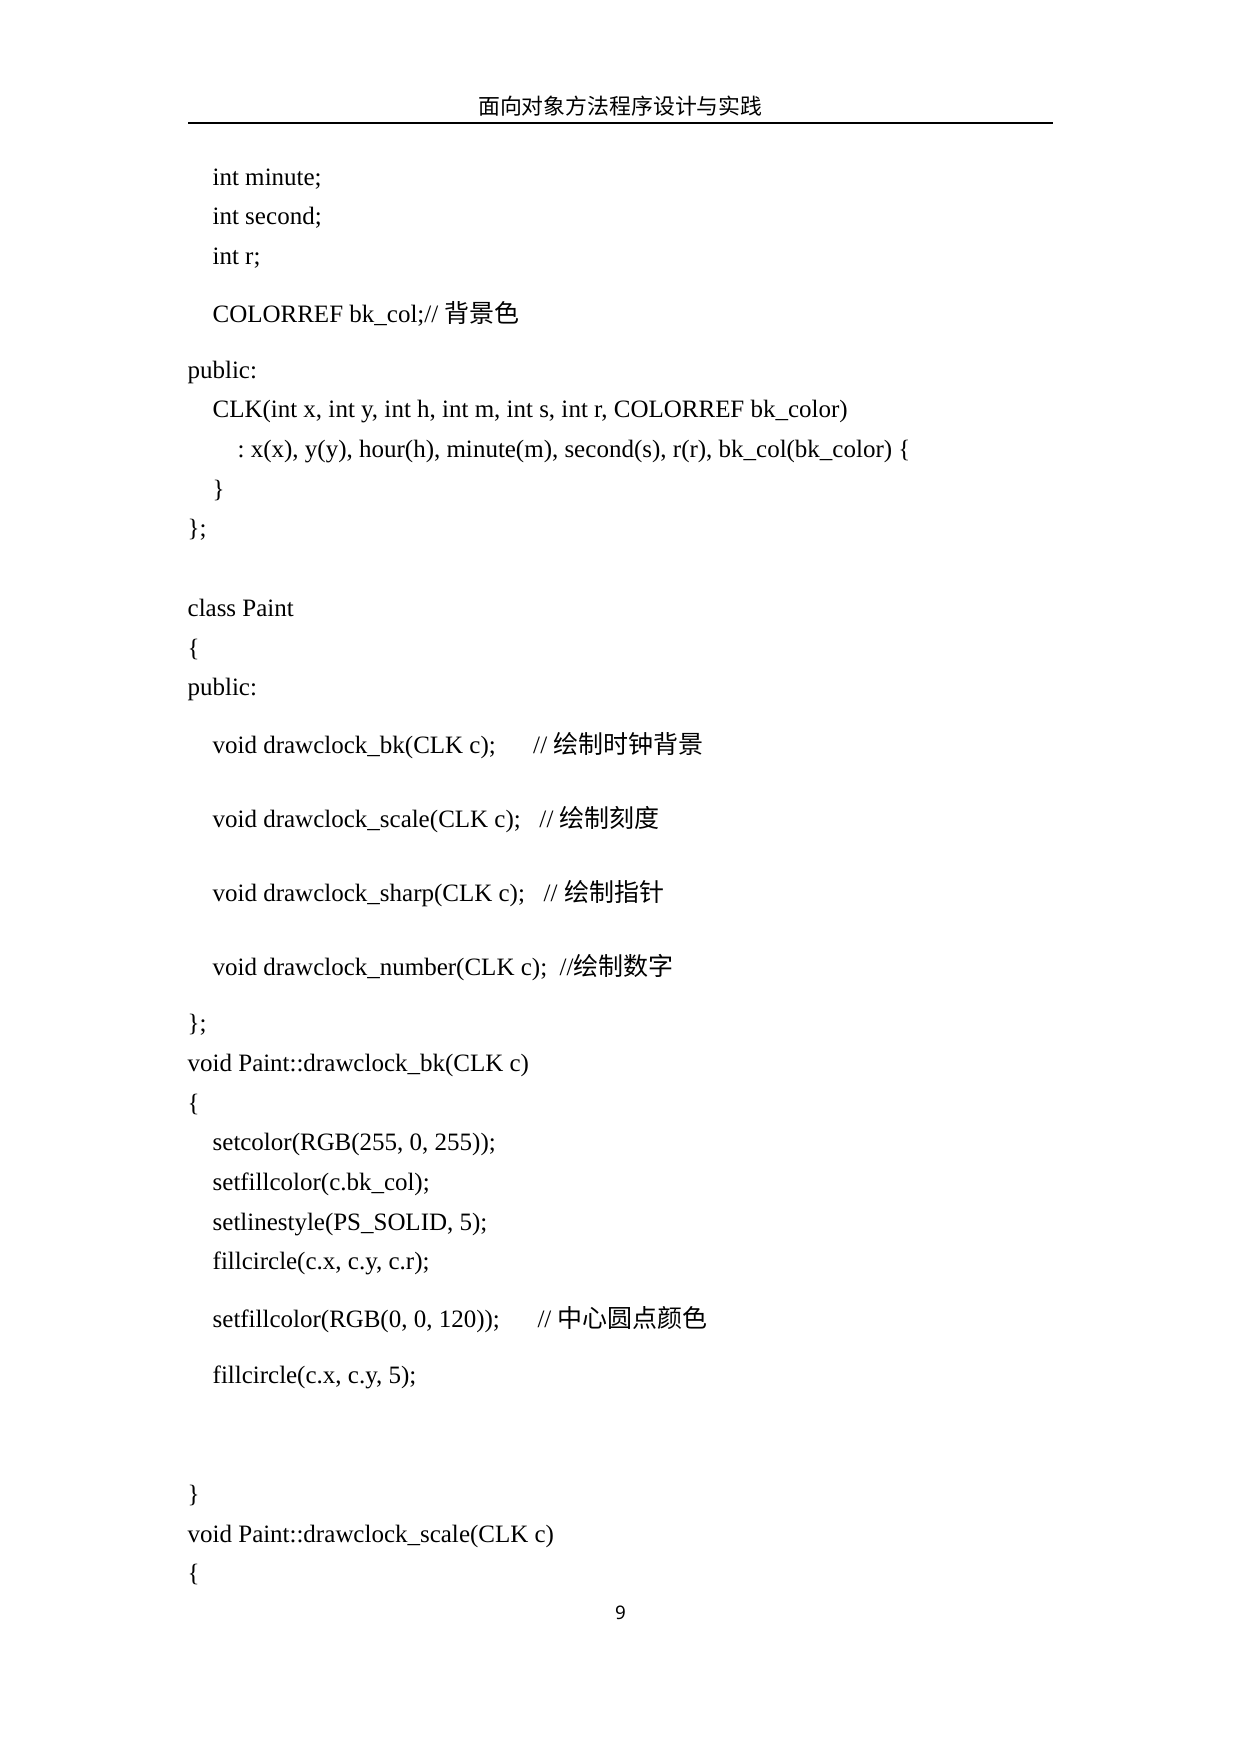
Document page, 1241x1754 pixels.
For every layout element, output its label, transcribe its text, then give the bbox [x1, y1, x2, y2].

text public: [187, 670, 1053, 703]
text { [187, 1557, 1053, 1589]
text void drawclock_scale(CLK c); // 绘制刻度 [187, 784, 1053, 849]
text fillcircle(c.x, c.y, c.r); [187, 1244, 1053, 1277]
text { [187, 1086, 1053, 1118]
text void Paint::drawclock_bk(CLK c) [187, 1046, 1053, 1078]
text void Paint::drawclock_scale(CLK c) [187, 1517, 1053, 1549]
text setfillcolor(RGB(0, 0, 120)); // 中心圆点颜色 [187, 1284, 1053, 1349]
text void drawclock_bk(CLK c); // 绘制时钟背景 [187, 710, 1053, 775]
text } [187, 1477, 1053, 1510]
text int minute; [187, 160, 1053, 192]
text fillcircle(c.x, c.y, 5); [187, 1358, 1053, 1391]
text setlinestyle(PS_SOLID, 5); [187, 1205, 1053, 1237]
text }; [187, 1006, 1053, 1039]
text void drawclock_sharp(CLK c); // 绘制指针 [187, 858, 1053, 923]
text class Paint [187, 591, 1053, 623]
text void drawclock_number(CLK c); //绘制数字 [187, 932, 1053, 997]
text public: [187, 353, 1053, 385]
text COLORREF bk_col;// 背景色 [187, 279, 1053, 344]
text { [187, 631, 1053, 663]
text setfillcolor(c.bk_col); [187, 1165, 1053, 1198]
text setcolor(RGB(255, 0, 255)); [187, 1125, 1053, 1158]
text int second; [187, 199, 1053, 232]
text CLK(int x, int y, int h, int m, int s, int r, COLORREF bk_color) [187, 393, 1053, 425]
text int r; [187, 239, 1053, 272]
text } [187, 472, 1053, 504]
text : x(x), y(y), hour(h), minute(m), second(s), r(r), bk_col(bk_color) { [187, 432, 1053, 465]
text }; [187, 512, 1053, 544]
